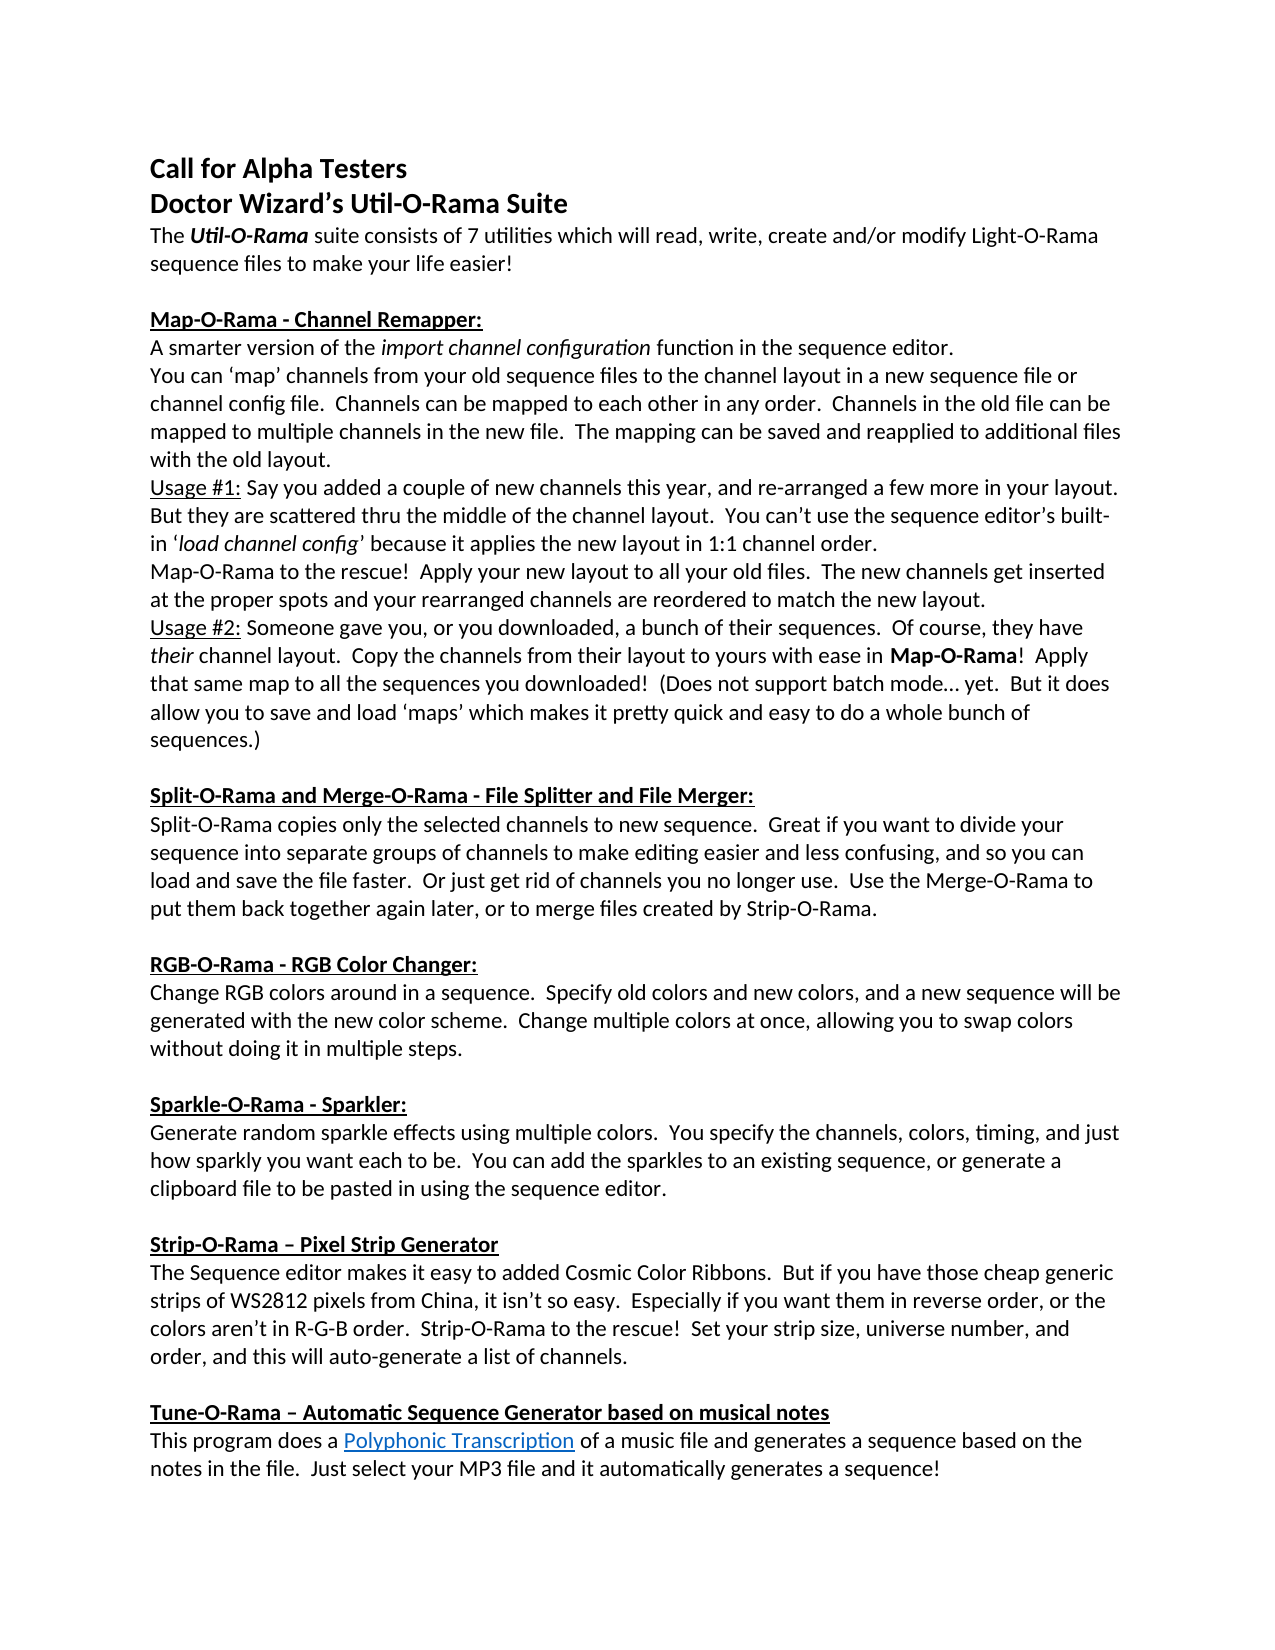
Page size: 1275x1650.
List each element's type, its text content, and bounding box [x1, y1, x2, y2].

text Usage #2: Someone gave you, or you downloaded, a bunch of their sequences. Of course, they have their channel layout. Copy the channels from their layout to yours with ease in Map-O-Rama! Apply that same map to all the sequences you downloaded! (Does not support batch mode… yet. But it does allow you to save and load ‘maps’ which makes it pretty quick and easy to do a whole bunch of sequences.) [150, 613, 1125, 754]
text Doctor Wizard’s Util-O-Rama Suite [150, 186, 1125, 221]
text You can ‘map’ channels from your old sequence files to the channel layout in a new sequence file or channel config file. Channels can be mapped to each other in any order. Channels in the old file can be mapped to multiple channels in the new file. The mapping can be saved and reapplied to additional files with the old layout. [150, 361, 1125, 473]
text Strip-O-Rama – Pixel Strip Generator [150, 1230, 1125, 1258]
text Usage #1: Say you added a couple of new channels this year, and re-arranged a few more in your layout. But they are scattered thru the middle of the channel layout. You can’t use the sequence editor’s built-in ‘load channel config’ because it applies the new layout in 1:1 channel order. [150, 473, 1125, 557]
text Change RGB colors around in a sequence. Specify old colors and new colors, and a new sequence will be generated with the new color scheme. Change multiple colors at once, allowing you to swap colors without doing it in multiple steps. [150, 978, 1125, 1062]
text Tune-O-Rama – Automatic Sequence Generator based on musical notes [150, 1398, 1125, 1426]
text This program does a Polyphonic Transcription of a music file and generates a sequence based on the notes in the file. Just select your MP3 file and it automatically generates a sequence! [150, 1426, 1125, 1482]
text Map-O-Rama to the rescue! Apply your new layout to all your old files. The new channels get inserted at the proper spots and your rearranged channels are reordered to match the new layout. [150, 557, 1125, 613]
text RGB-O-Rama - RGB Color Changer: [150, 950, 1125, 978]
text A smarter version of the import channel configuration function in the sequence editor. [150, 333, 1125, 361]
text Sparkle-O-Rama - Sparkler: [150, 1090, 1125, 1118]
text The Util-O-Rama suite consists of 7 utilities which will read, write, create and/or modify Light-O-Rama sequence files to make your life easier! [150, 221, 1125, 277]
text Split-O-Rama and Merge-O-Rama - File Splitter and File Merger: [150, 782, 1125, 810]
text The Sequence editor makes it easy to added Cosmic Color Ribbons. But if you have those cheap generic strips of WS2812 pixels from China, it isn’t so easy. Especially if you want them in reverse order, or the colors aren’t in R-G-B order. Strip-O-Rama to the rescue! Set your strip size, universe number, and order, and this will auto-generate a list of channels. [150, 1258, 1125, 1370]
text Split-O-Rama copies only the selected channels to new sequence. Great if you want to divide your sequence into separate groups of channels to make editing easier and less confusing, and so you can load and save the file faster. Or just get rid of channels you no longer use. Use the Merge-O-Rama to put them back together again later, or to merge files created by Strip-O-Rama. [150, 810, 1125, 922]
text Generate random sparkle effects using multiple colors. You specify the channels, colors, timing, and just how sparkly you want each to be. You can add the sparkles to an existing sequence, or generate a clipboard file to be pasted in using the sequence editor. [150, 1118, 1125, 1202]
text Map-O-Rama - Channel Remapper: [150, 305, 1125, 333]
text Call for Alpha Testers [150, 150, 1125, 186]
